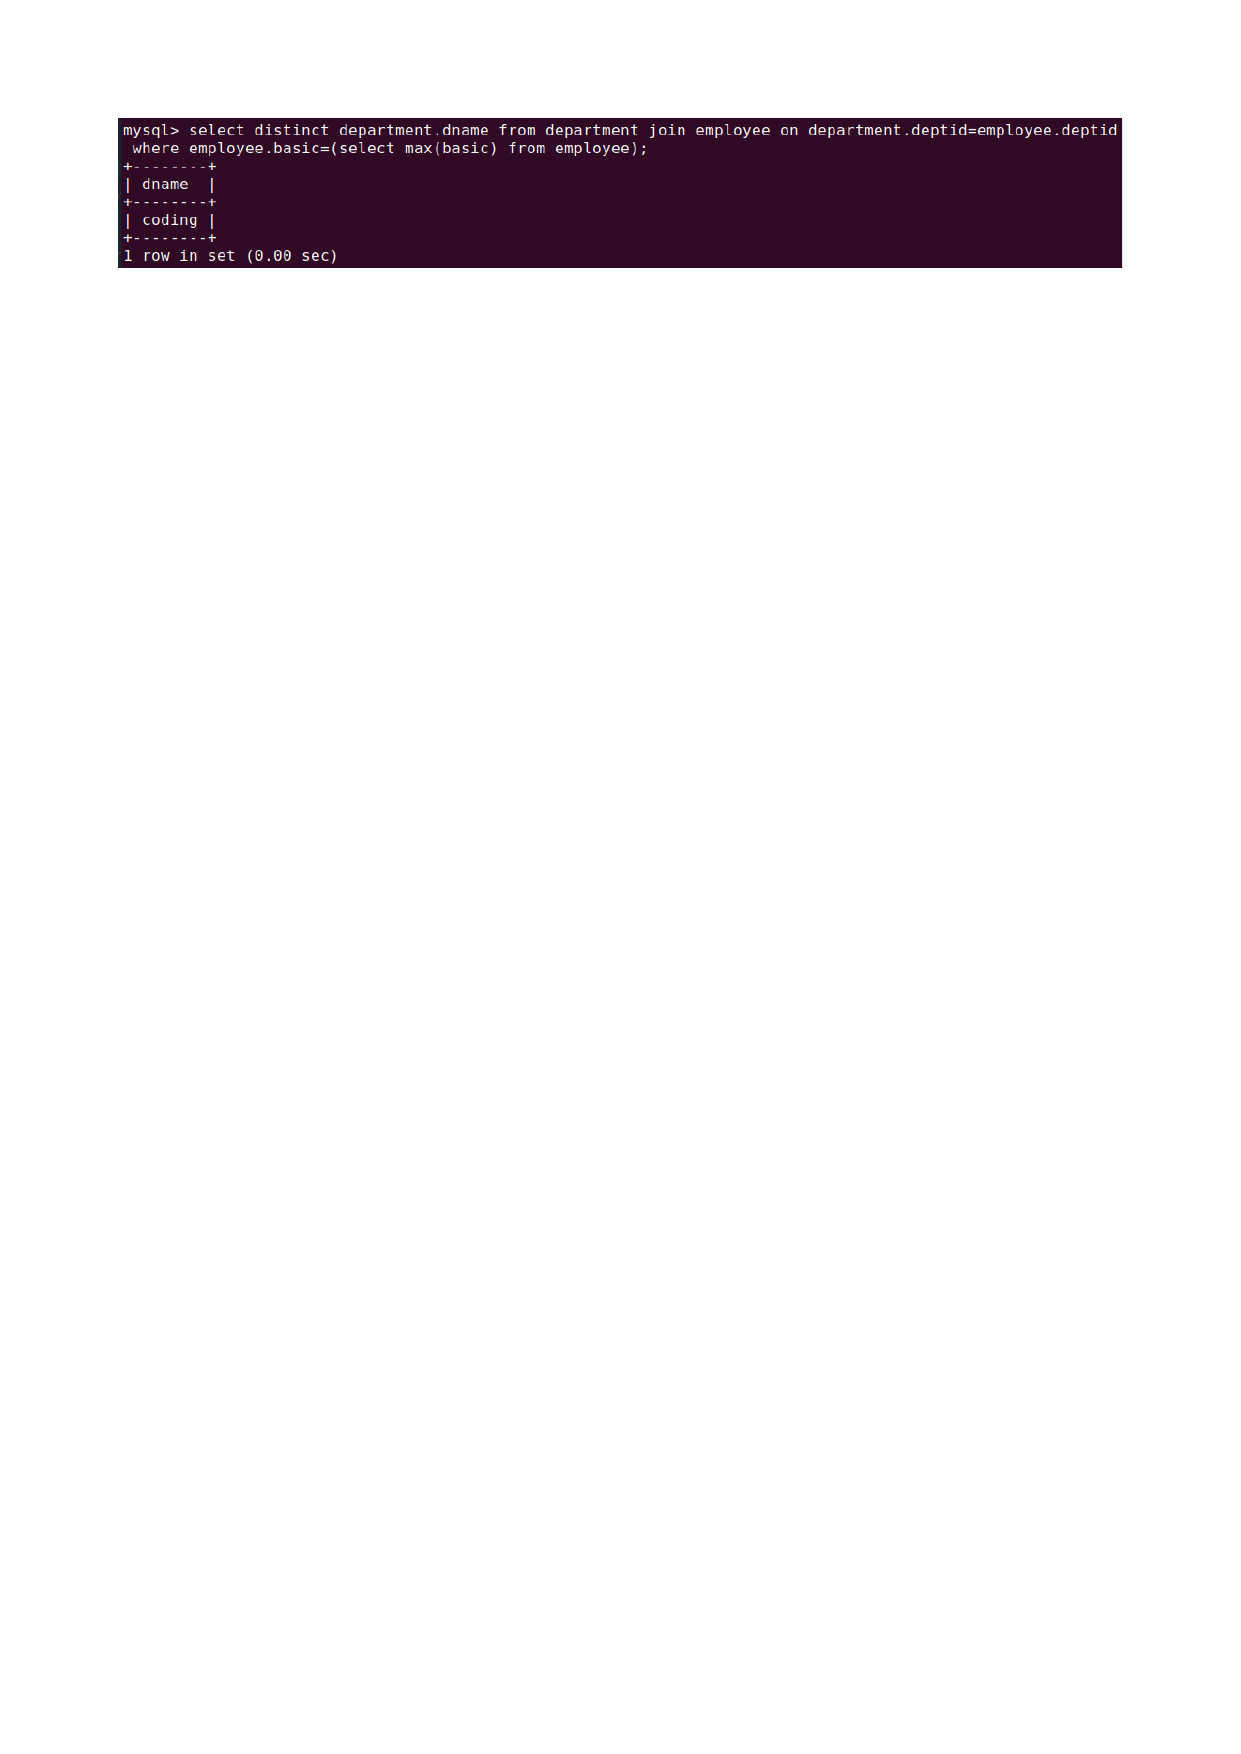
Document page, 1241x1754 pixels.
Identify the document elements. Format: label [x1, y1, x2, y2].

picture [118, 118, 1123, 268]
